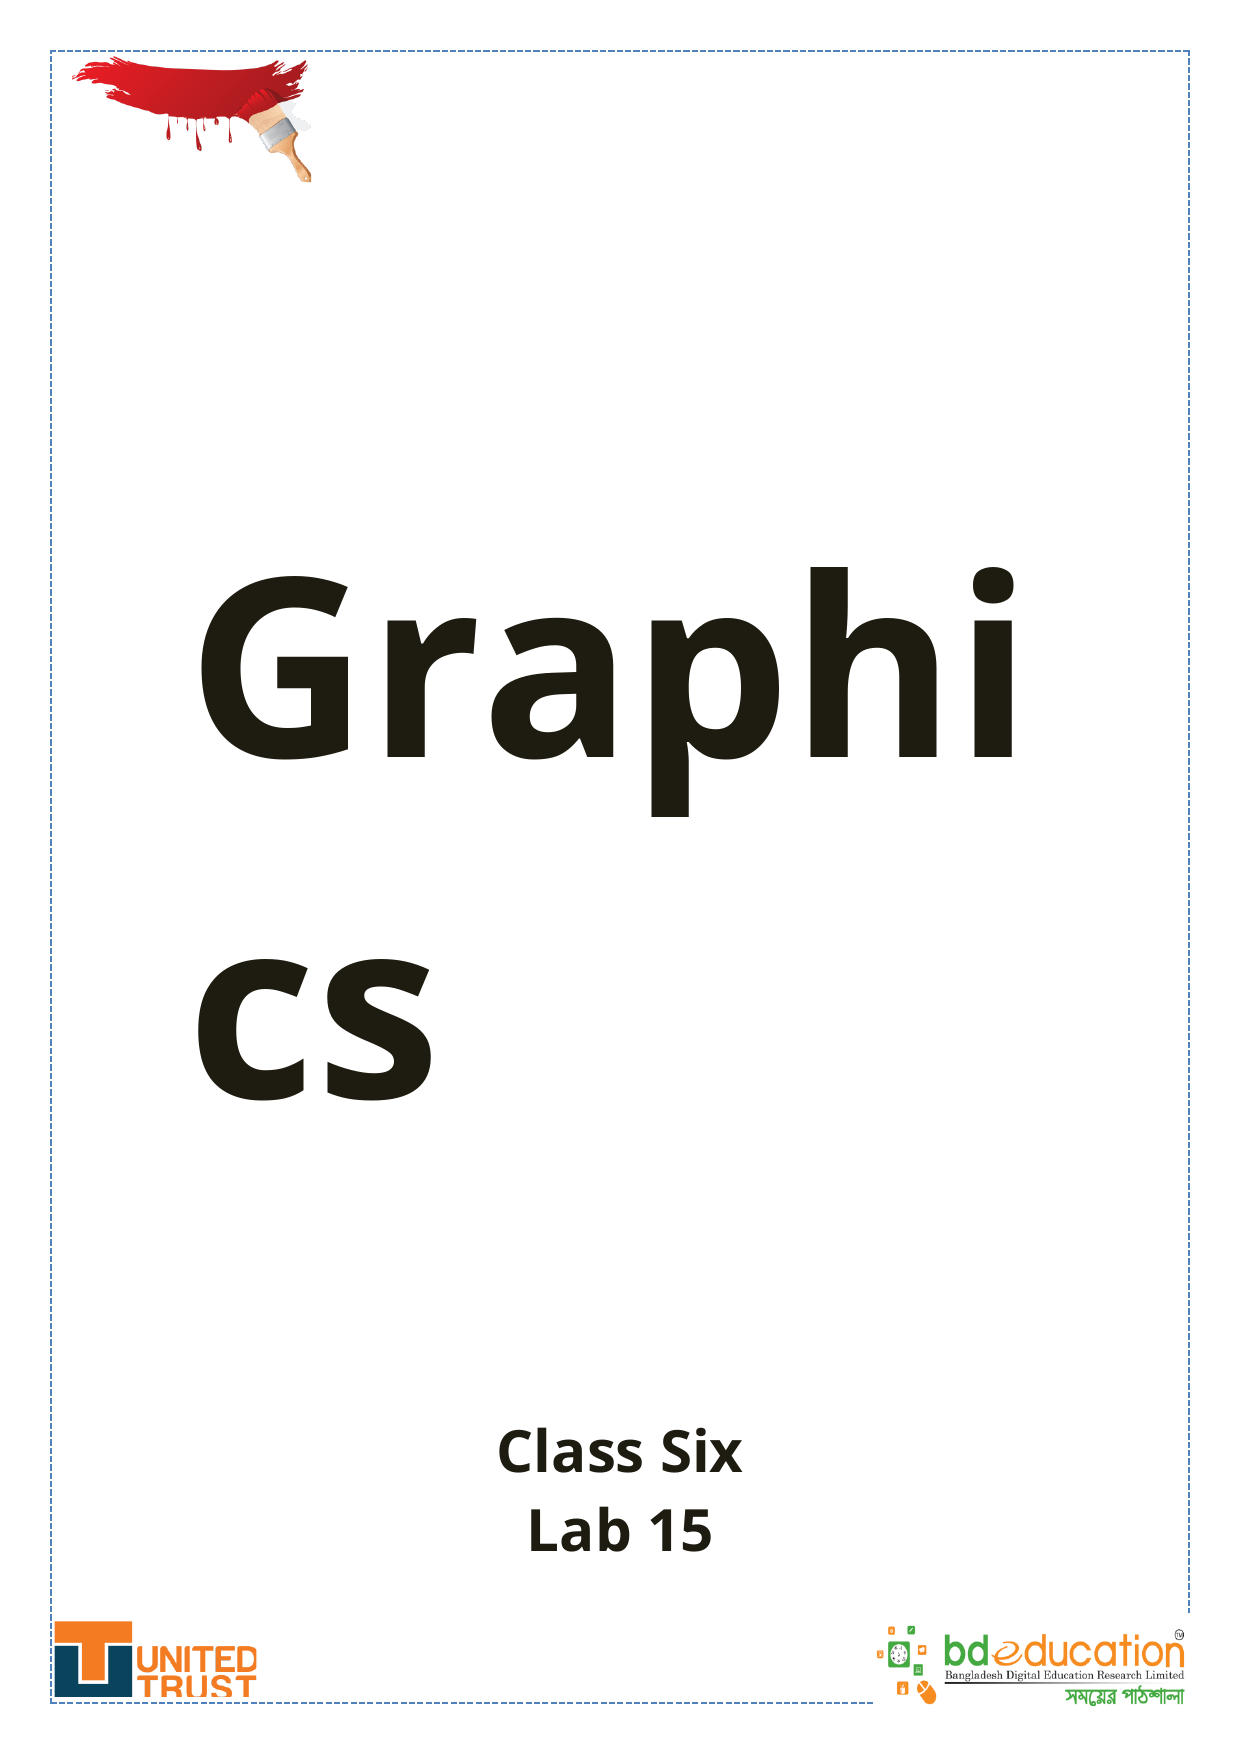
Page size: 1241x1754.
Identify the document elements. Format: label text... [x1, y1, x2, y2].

text Class Six [187, 1410, 1053, 1489]
picture [873, 1613, 1193, 1707]
picture [70, 56, 311, 182]
picture [53, 1621, 256, 1697]
text Lab 15 [187, 1489, 1053, 1569]
text Multimedia & Graphics [187, 150, 1053, 1172]
